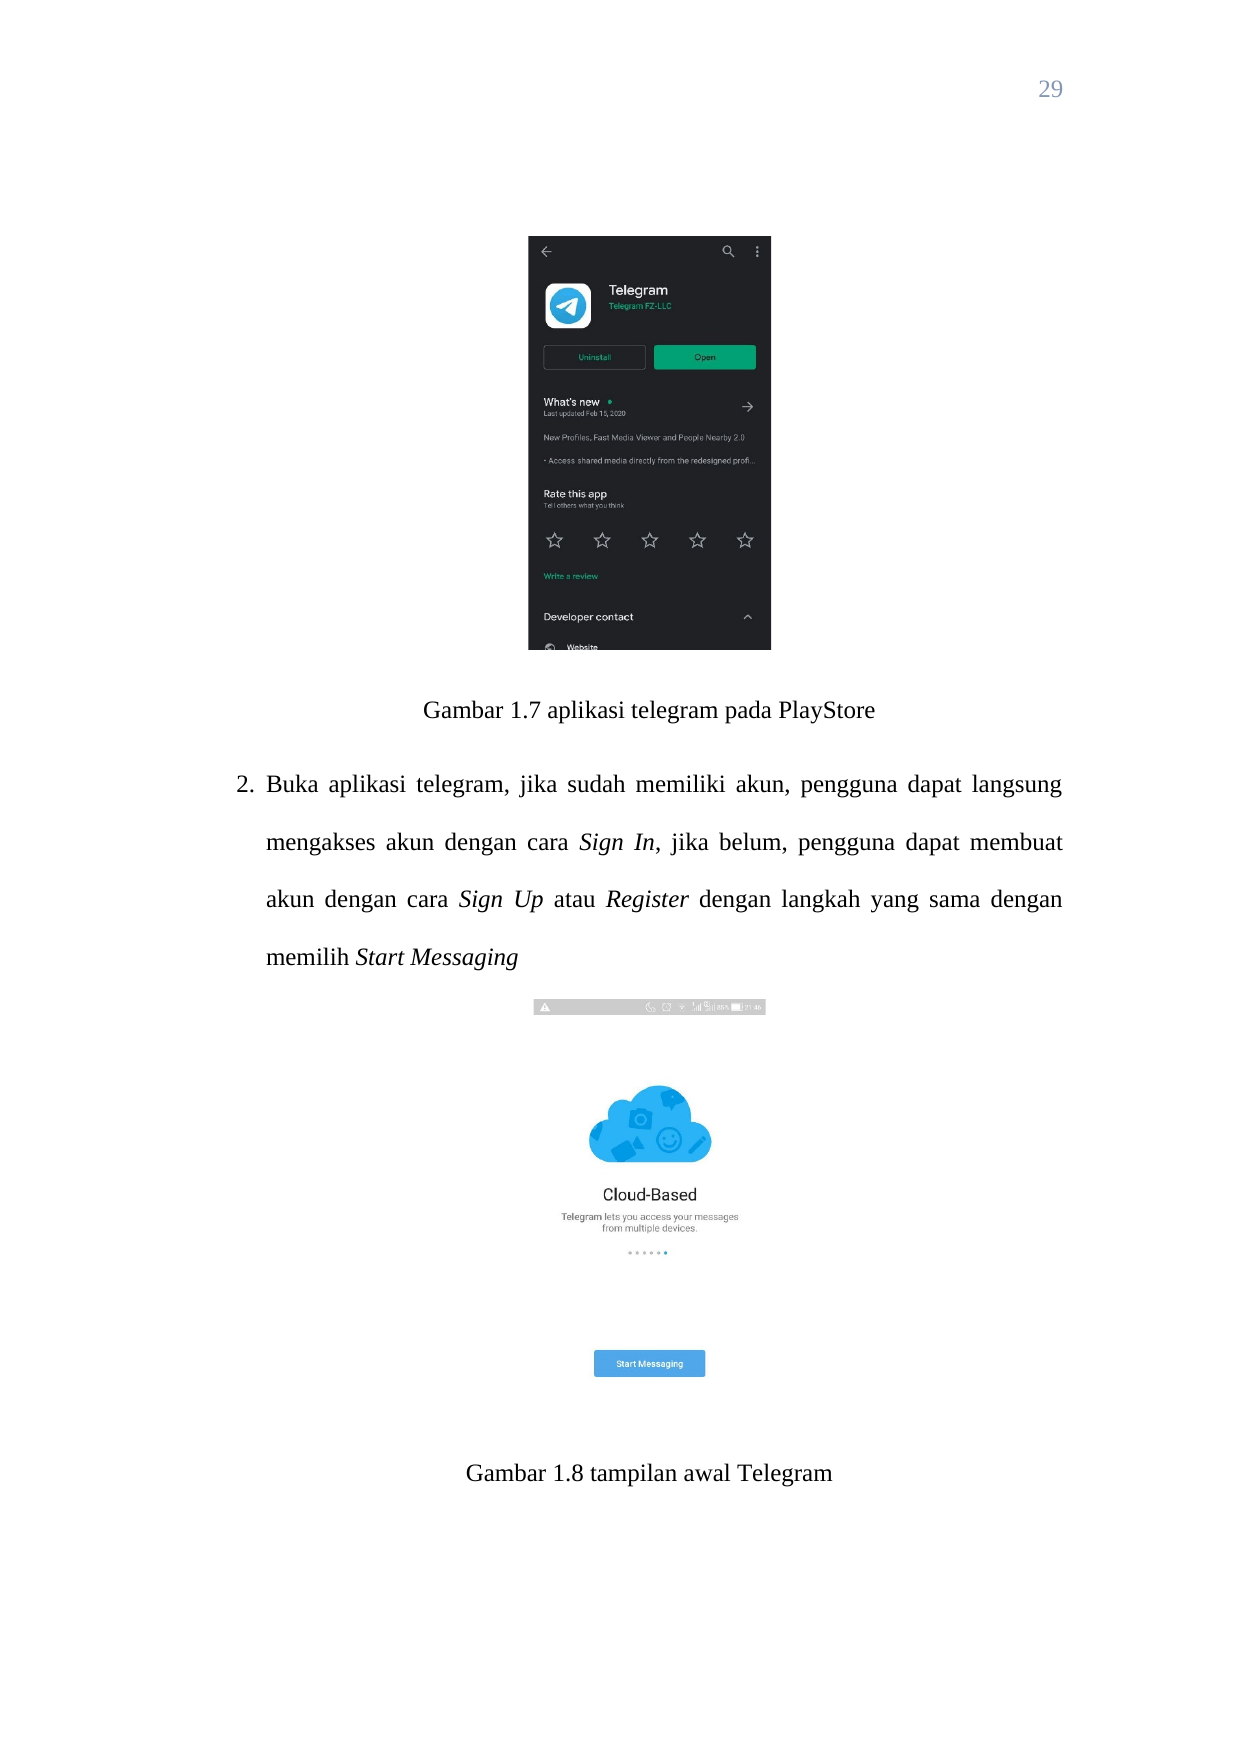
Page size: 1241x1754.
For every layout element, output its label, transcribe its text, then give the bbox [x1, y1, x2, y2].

picture [533, 999, 766, 1413]
text Gambar 1.8 tampilan awal Telegram [235, 1458, 1063, 1487]
list Buka aplikasi telegram, jika sudah memiliki akun, pengguna dapat langsung mengakses akun dengan cara Sign In, jika belum, pengguna dapat membuat akun dengan cara Sign Up atau Register dengan langkah yang sama dengan memilih Start Messaging [236, 769, 1063, 971]
picture [528, 236, 772, 650]
text Gambar 1.7 aplikasi telegram pada PlayStore [235, 695, 1063, 724]
